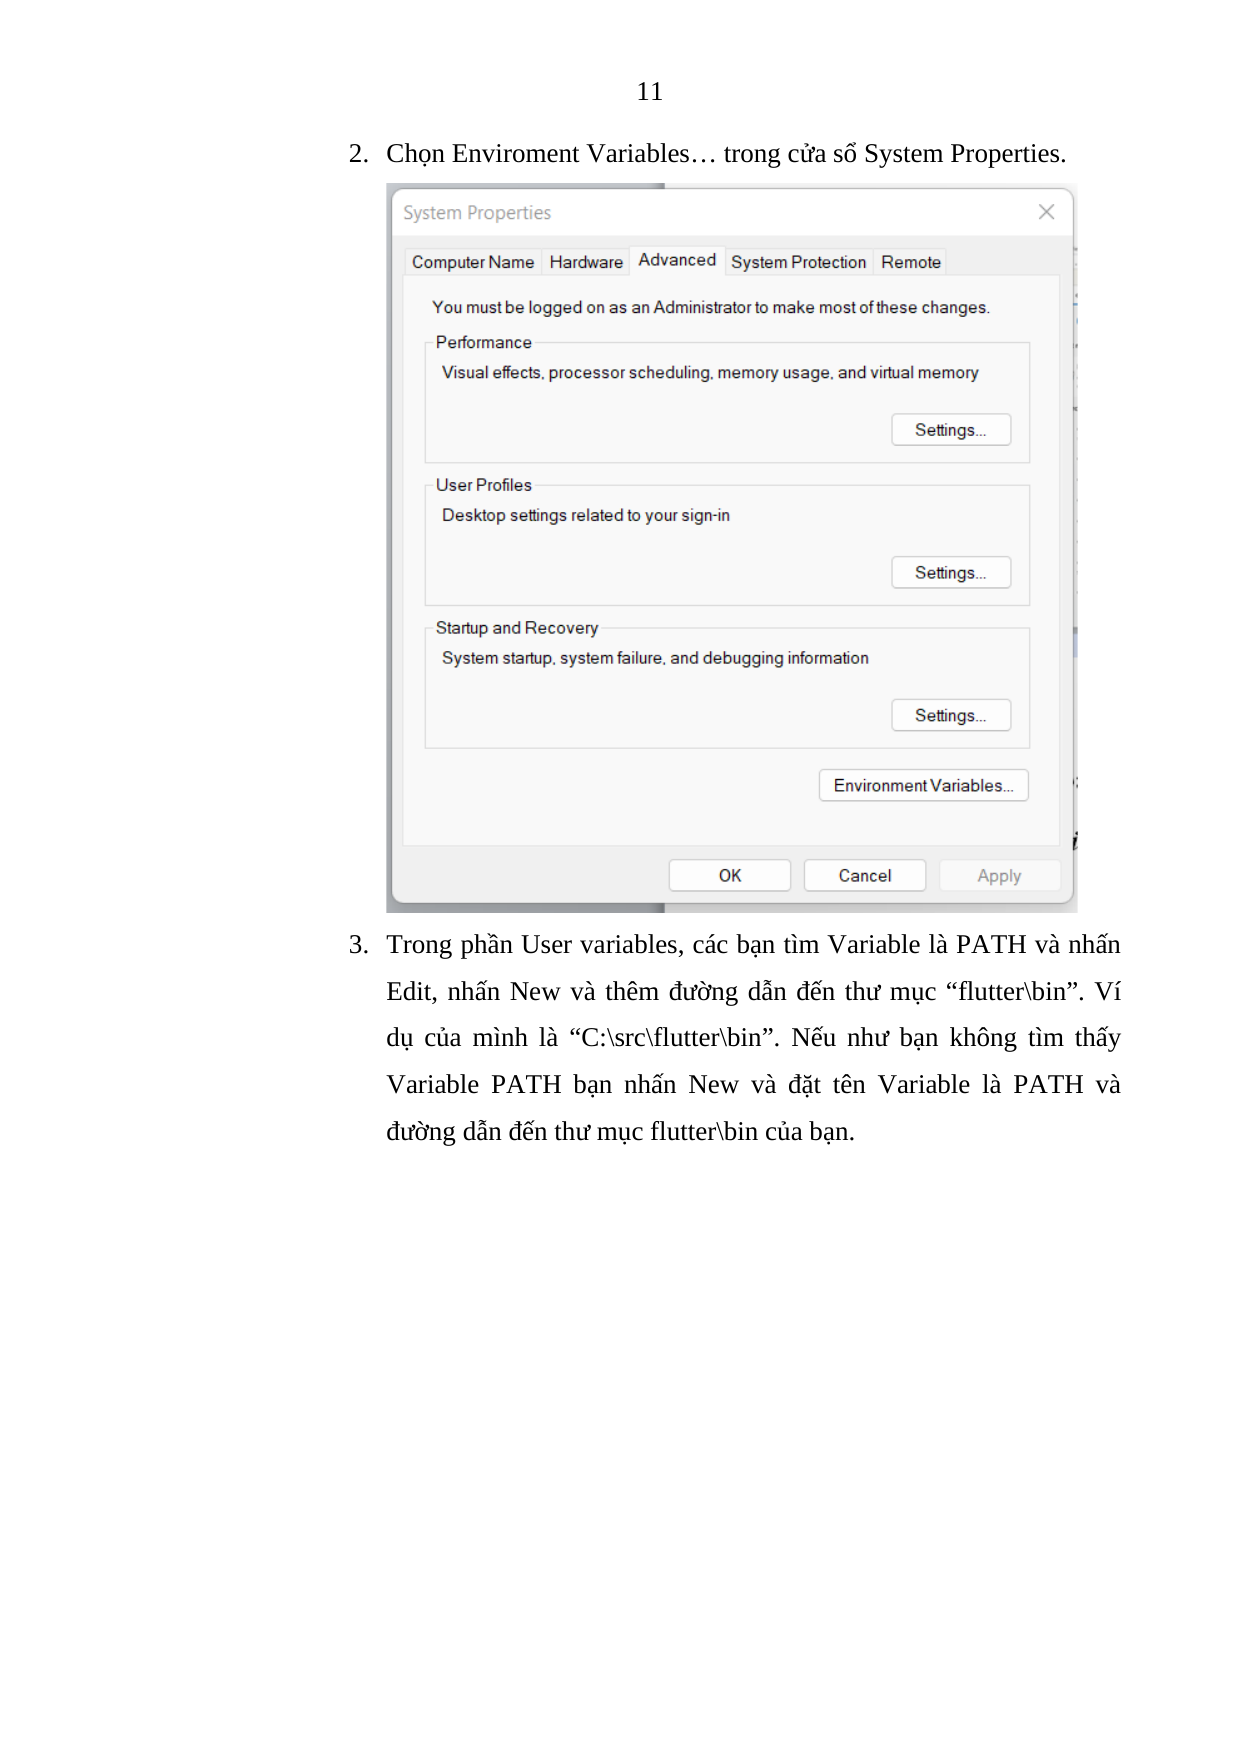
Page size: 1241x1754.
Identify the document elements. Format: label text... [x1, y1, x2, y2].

list Chọn Enviroment Variables… trong cửa sổ System Properties. [349, 137, 1122, 168]
list Trong phần User variables, các bạn tìm Variable là PATH và nhấn Edit, nhấn New và thêm đường dẫn đến thư mục “flutter\bin”. Ví dụ của mình là “C:\src\flutter\bin”. Nếu như bạn không tìm thấy Variable PATH bạn nhấn New và đặt tên Variable là PATH và đường dẫn đến thư mục flutter\bin của bạn. [349, 928, 1122, 1146]
picture [386, 183, 1078, 913]
